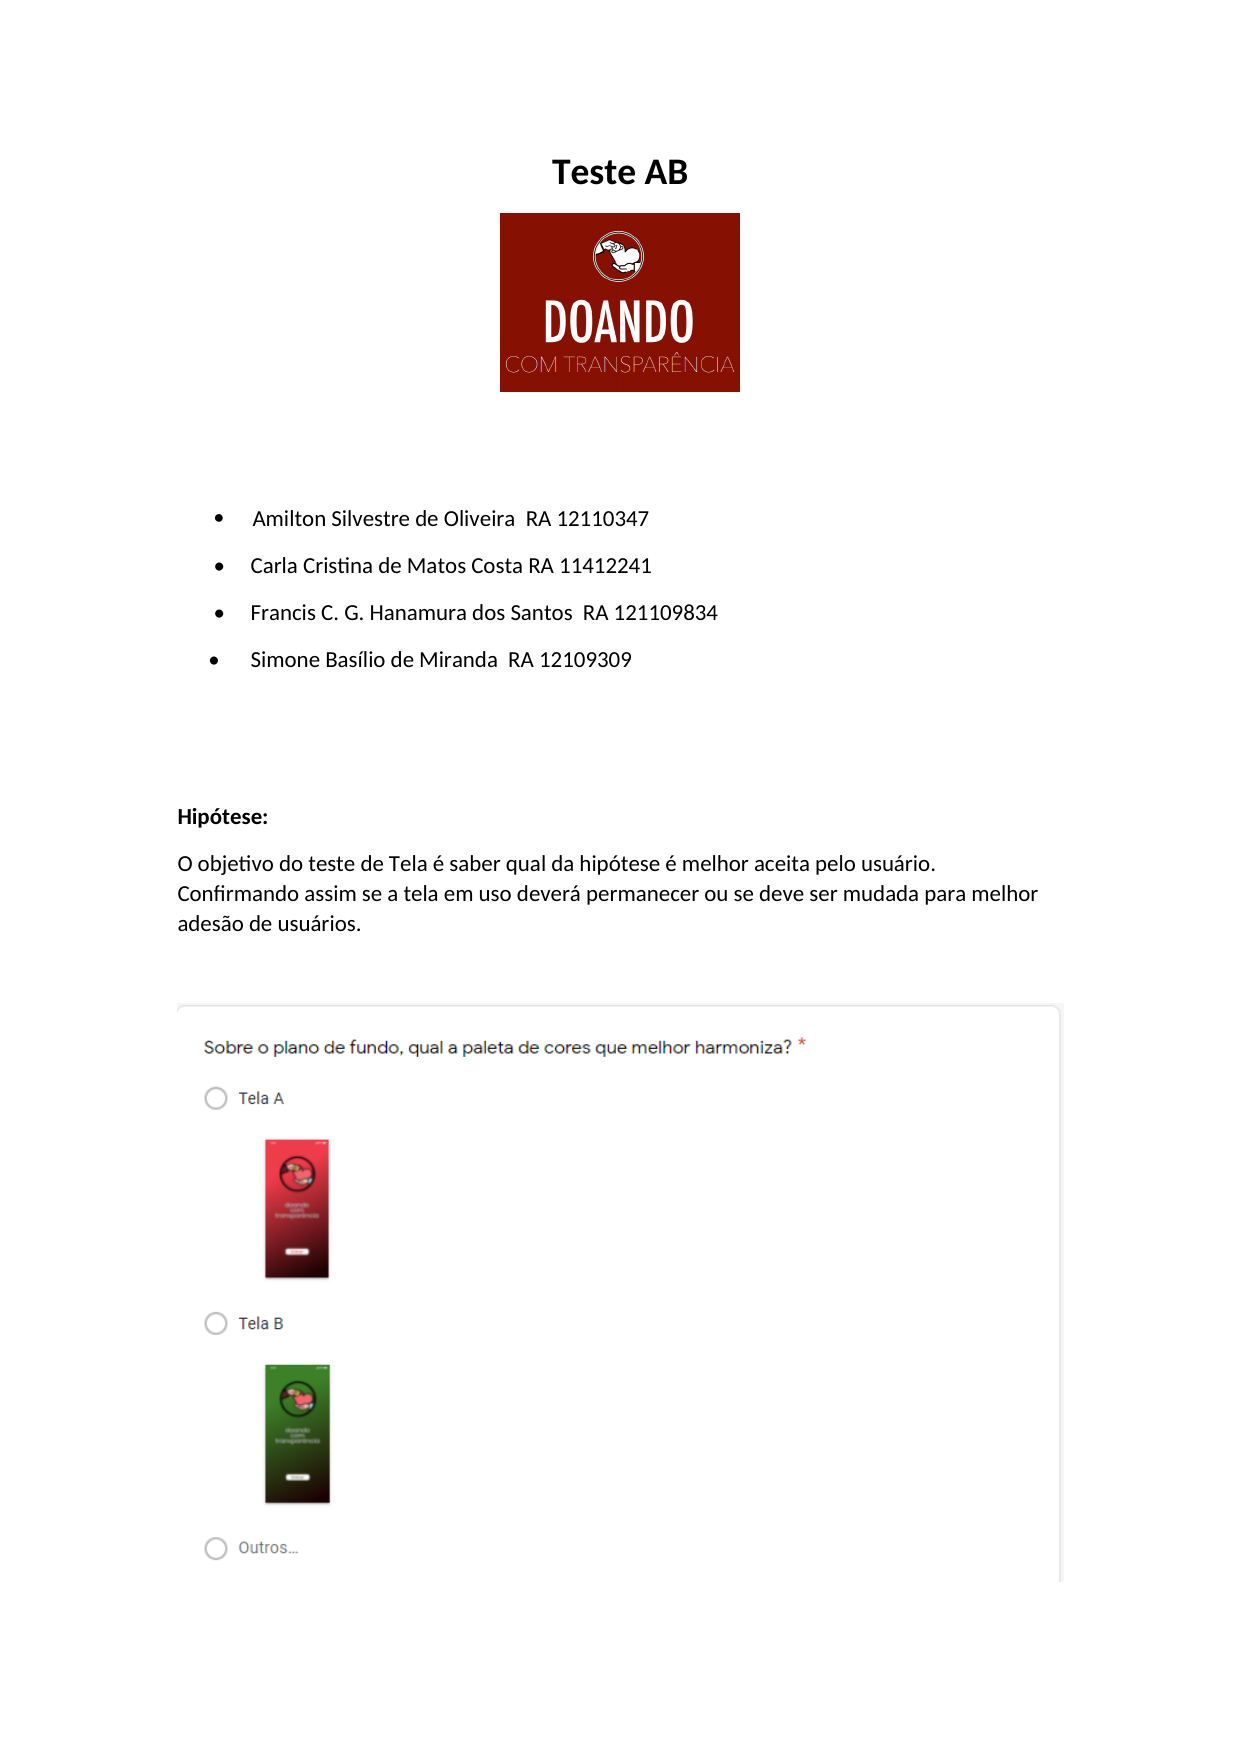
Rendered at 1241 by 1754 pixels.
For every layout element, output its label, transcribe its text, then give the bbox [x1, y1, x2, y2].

picture [500, 213, 740, 392]
text Teste AB [177, 148, 1063, 193]
text O objetivo do teste de Tela é saber qual da hipótese é melhor aceita pelo usuário. Confirmando assim se a tela em uso deverá permanecer ou se deve ser mudada para melhor adesão de usuários. [177, 849, 1063, 938]
text • Simone Basílio de Miranda RA 12109309 [177, 645, 1063, 673]
text • Francis C. G. Hanamura dos Santos RA 121109834 [177, 598, 1063, 626]
list Amilton Silvestre de Oliveira RA 12110347 [215, 504, 1063, 533]
picture [177, 1003, 1064, 1582]
text Hipótese: [177, 802, 1063, 830]
text • Carla Cristina de Matos Costa RA 11412241 [177, 551, 1063, 579]
